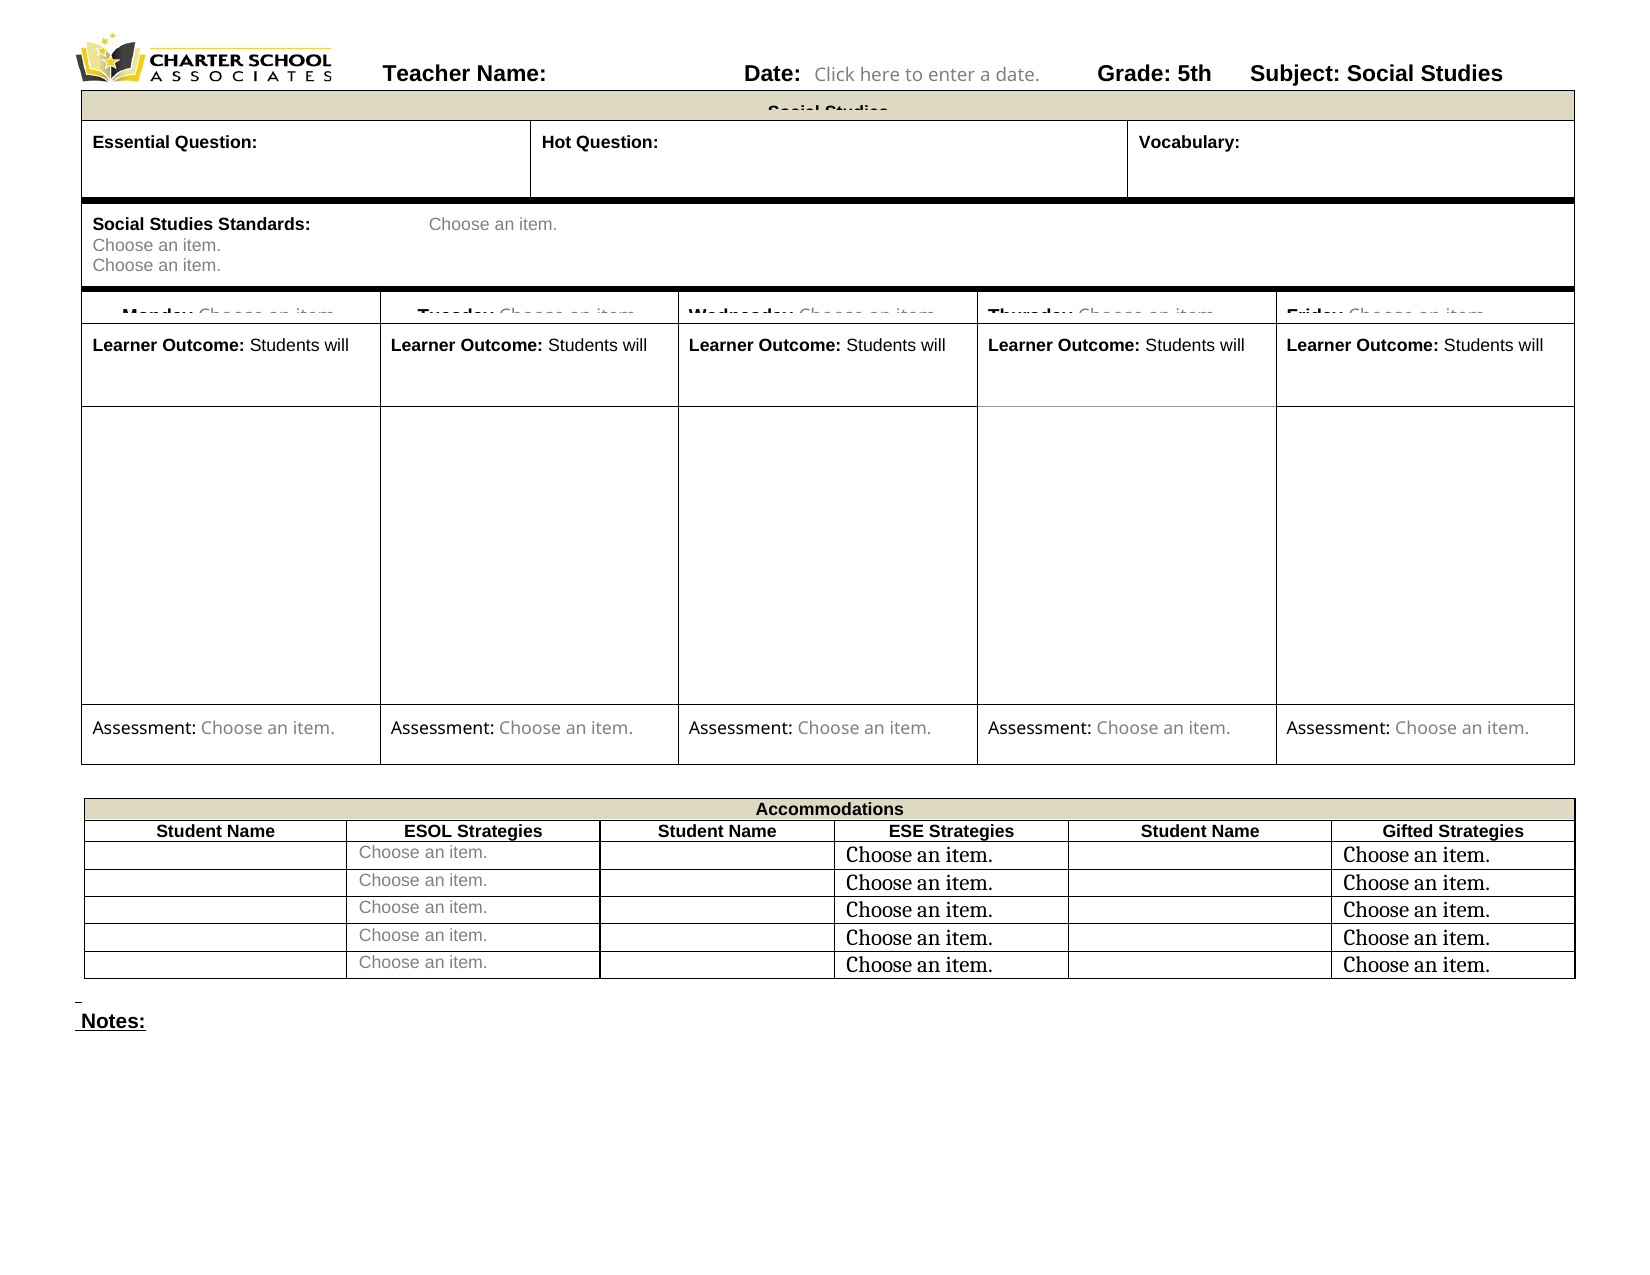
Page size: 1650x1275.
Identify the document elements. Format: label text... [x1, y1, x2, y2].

table_cell [85, 870, 346, 896]
table_cell Assessment: [82, 705, 380, 764]
table_cell [601, 897, 834, 923]
table_header Social Studies [82, 91, 1574, 120]
table_cell Learner Outcome: Students will [381, 324, 678, 406]
table_cell [85, 924, 346, 951]
table_cell [347, 870, 599, 896]
table_cell ESE Strategies [835, 821, 1068, 841]
table_cell Friday [1277, 292, 1574, 323]
table_cell Student Name [85, 821, 346, 841]
table_cell Student Name [601, 821, 834, 841]
table_cell [1277, 407, 1574, 704]
table_cell Gifted Strategies [1332, 821, 1574, 841]
table_cell Learner Outcome: Students will [1277, 324, 1574, 406]
table_cell [679, 407, 977, 704]
table_cell Tuesday [381, 292, 678, 323]
table_cell Vocabulary: [1128, 121, 1574, 197]
table_cell Social Studies Standards: [82, 204, 1574, 286]
table_cell [1069, 842, 1331, 868]
table_cell [1069, 897, 1331, 923]
table_cell [85, 897, 346, 923]
table_cell [381, 407, 678, 704]
table_cell [601, 924, 834, 951]
table_cell [1069, 924, 1331, 951]
table_cell Essential Question: [82, 121, 530, 197]
table_cell Assessment: [1277, 705, 1574, 764]
table_cell [85, 952, 346, 978]
text Notes: [75, 1009, 1575, 1033]
table_cell [1069, 870, 1331, 896]
table_cell [347, 842, 599, 868]
table_cell Learner Outcome: Students will [978, 324, 1276, 406]
table_cell Assessment: [978, 705, 1276, 764]
table_cell [978, 407, 1276, 704]
table_cell Thursday [978, 292, 1276, 323]
table_cell [347, 952, 599, 978]
table_header Accommodations [85, 799, 1574, 819]
table_cell [85, 842, 346, 868]
table_cell Student Name [1069, 821, 1331, 841]
picture [75, 32, 332, 82]
table_cell Assessment: [381, 705, 678, 764]
table_cell [347, 897, 599, 923]
table_cell [1069, 952, 1331, 978]
table_cell Hot Question: [531, 121, 1127, 197]
table_cell [601, 842, 834, 868]
table_cell [347, 924, 599, 951]
table_cell Monday [82, 292, 380, 323]
table_cell [601, 870, 834, 896]
table_cell Learner Outcome: Students will [679, 324, 977, 406]
table_cell Assessment: [679, 705, 977, 764]
table_cell [601, 952, 834, 978]
table_cell ESOL Strategies [347, 821, 599, 841]
table_cell Wednesday [679, 292, 977, 323]
table_cell Learner Outcome: Students will [82, 324, 380, 406]
table_cell [82, 407, 380, 704]
